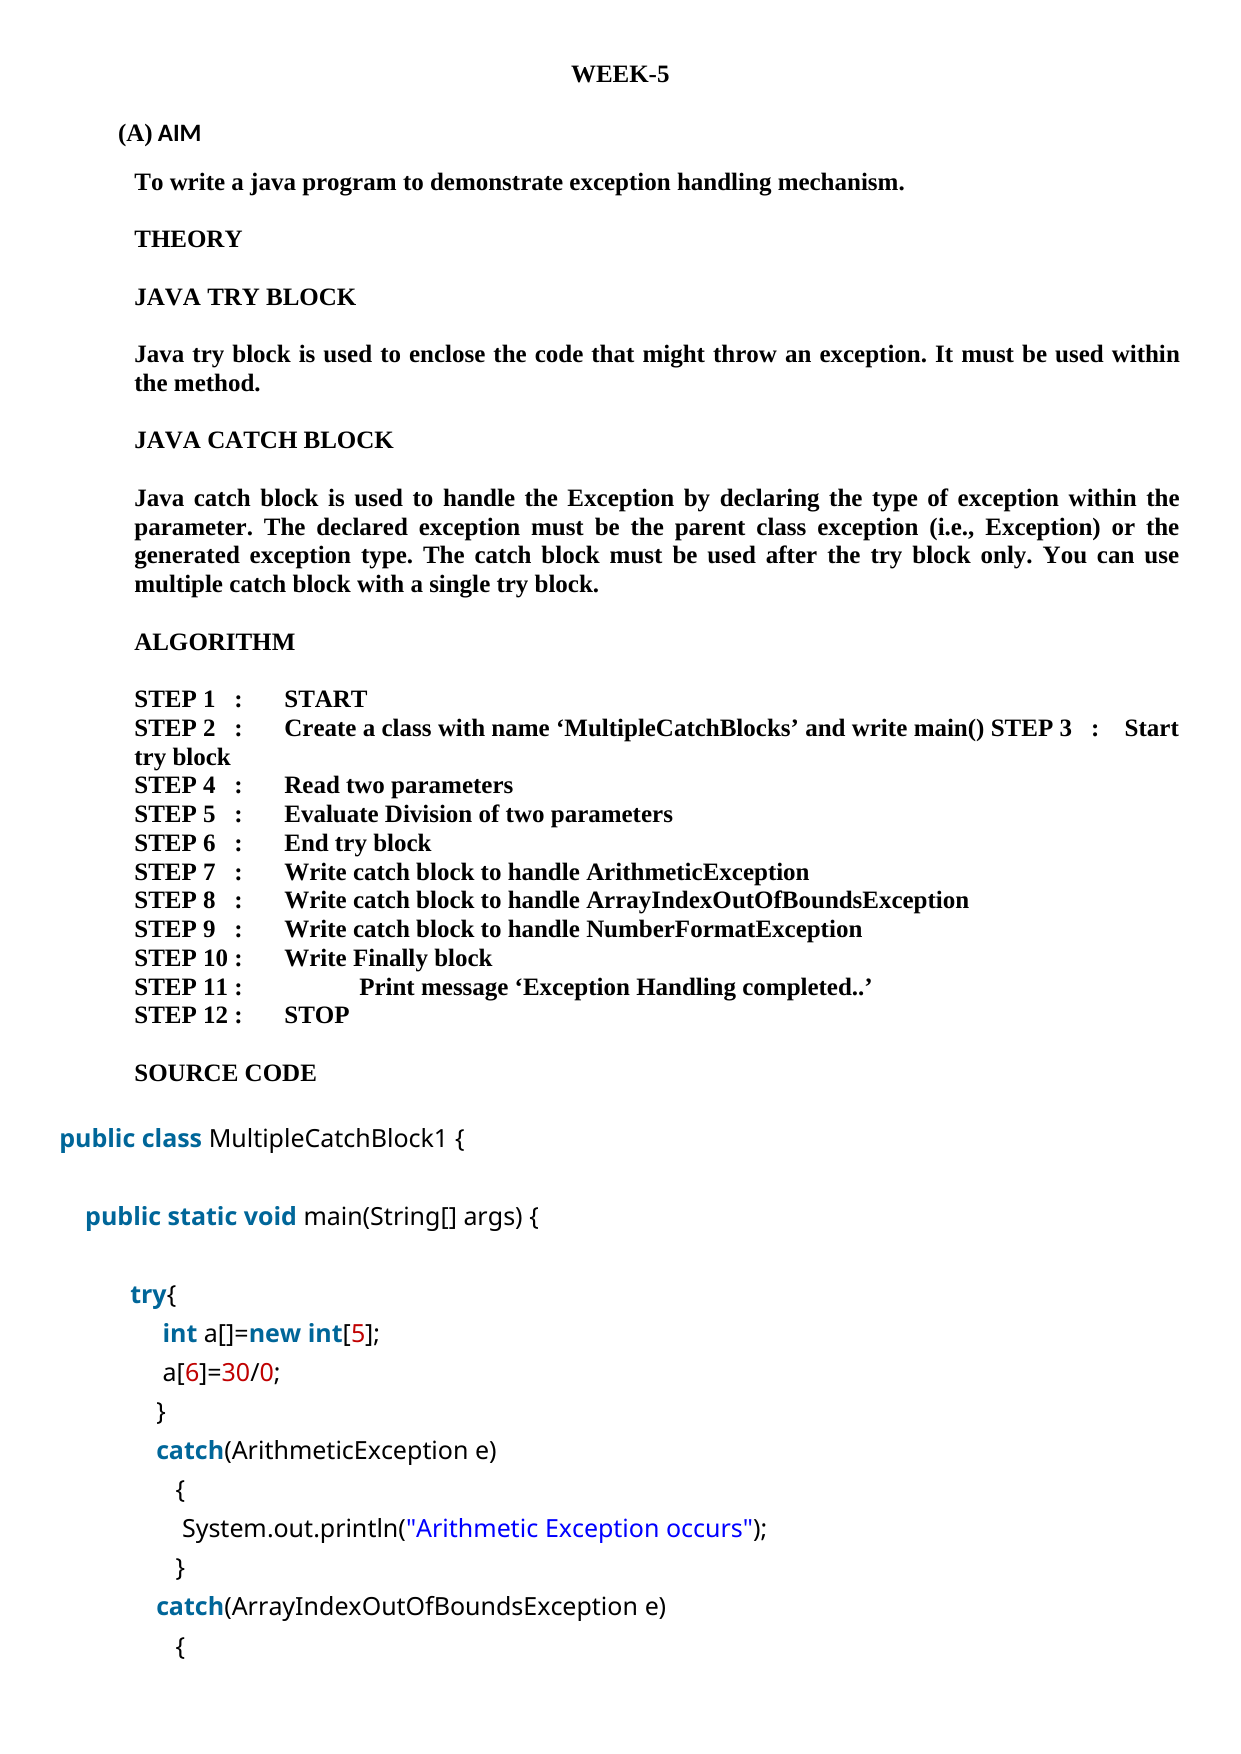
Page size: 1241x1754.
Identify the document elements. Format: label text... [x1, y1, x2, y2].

text a[6]=30/0; [59, 1350, 1181, 1389]
text } [59, 1389, 1181, 1428]
text STEP 10 : Write Finally block [134, 943, 1181, 972]
text int a[]=new int[5]; [59, 1311, 1181, 1350]
text STEP 11 : Print message ‘Exception Handling completed..’ [134, 972, 1181, 1000]
text STEP 2 : Create a class with name ‘MultipleCatchBlocks’ and write main() STEP 3 : Start try block [134, 713, 1181, 770]
text JAVA TRY BLOCK [134, 282, 1181, 310]
text SOURCE CODE [134, 1058, 1181, 1087]
text { [59, 1623, 1181, 1662]
text } [59, 1545, 1181, 1584]
text ALGORITHM [134, 627, 1181, 655]
text STEP 1 : START [134, 684, 1181, 713]
text STEP 8 : Write catch block to handle ArrayIndexOutOfBoundsException [134, 885, 1181, 914]
text To write a java program to demonstrate exception handling mechanism. [134, 167, 1181, 195]
text public class MultipleCatchBlock1 { [59, 1115, 1181, 1154]
text { [59, 1467, 1181, 1506]
text STEP 9 : Write catch block to handle NumberFormatException [134, 914, 1181, 943]
text STEP 6 : End try block [134, 828, 1181, 857]
text Java catch block is used to handle the Exception by declaring the type of exception within the parameter. The declared exception must be the parent class exception (i.e., Exception) or the generated exception type. The catch block must be used after the try block only. You can use multiple catch block with a single try block. [134, 483, 1181, 598]
text public static void main(String[] args) { [59, 1193, 1181, 1232]
text STEP 5 : Evaluate Division of two parameters [134, 799, 1181, 828]
text catch(ArrayIndexOutOfBoundsException e) [59, 1584, 1181, 1623]
text System.out.println("Arithmetic Exception occurs"); [59, 1506, 1181, 1545]
text catch(ArithmeticException e) [59, 1428, 1181, 1467]
text (A) AIM [118, 117, 1181, 147]
text try{ [59, 1272, 1181, 1311]
text JAVA CATCH BLOCK [134, 425, 1181, 454]
text STEP 7 : Write catch block to handle ArithmeticException [134, 857, 1181, 885]
text STEP 12 : STOP [134, 1000, 1181, 1029]
text THEORY [134, 224, 1181, 253]
text WEEK-5 [59, 59, 1181, 88]
text STEP 4 : Read two parameters [134, 770, 1181, 799]
text Java try block is used to enclose the code that might throw an exception. It must be used within the method. [134, 339, 1181, 397]
